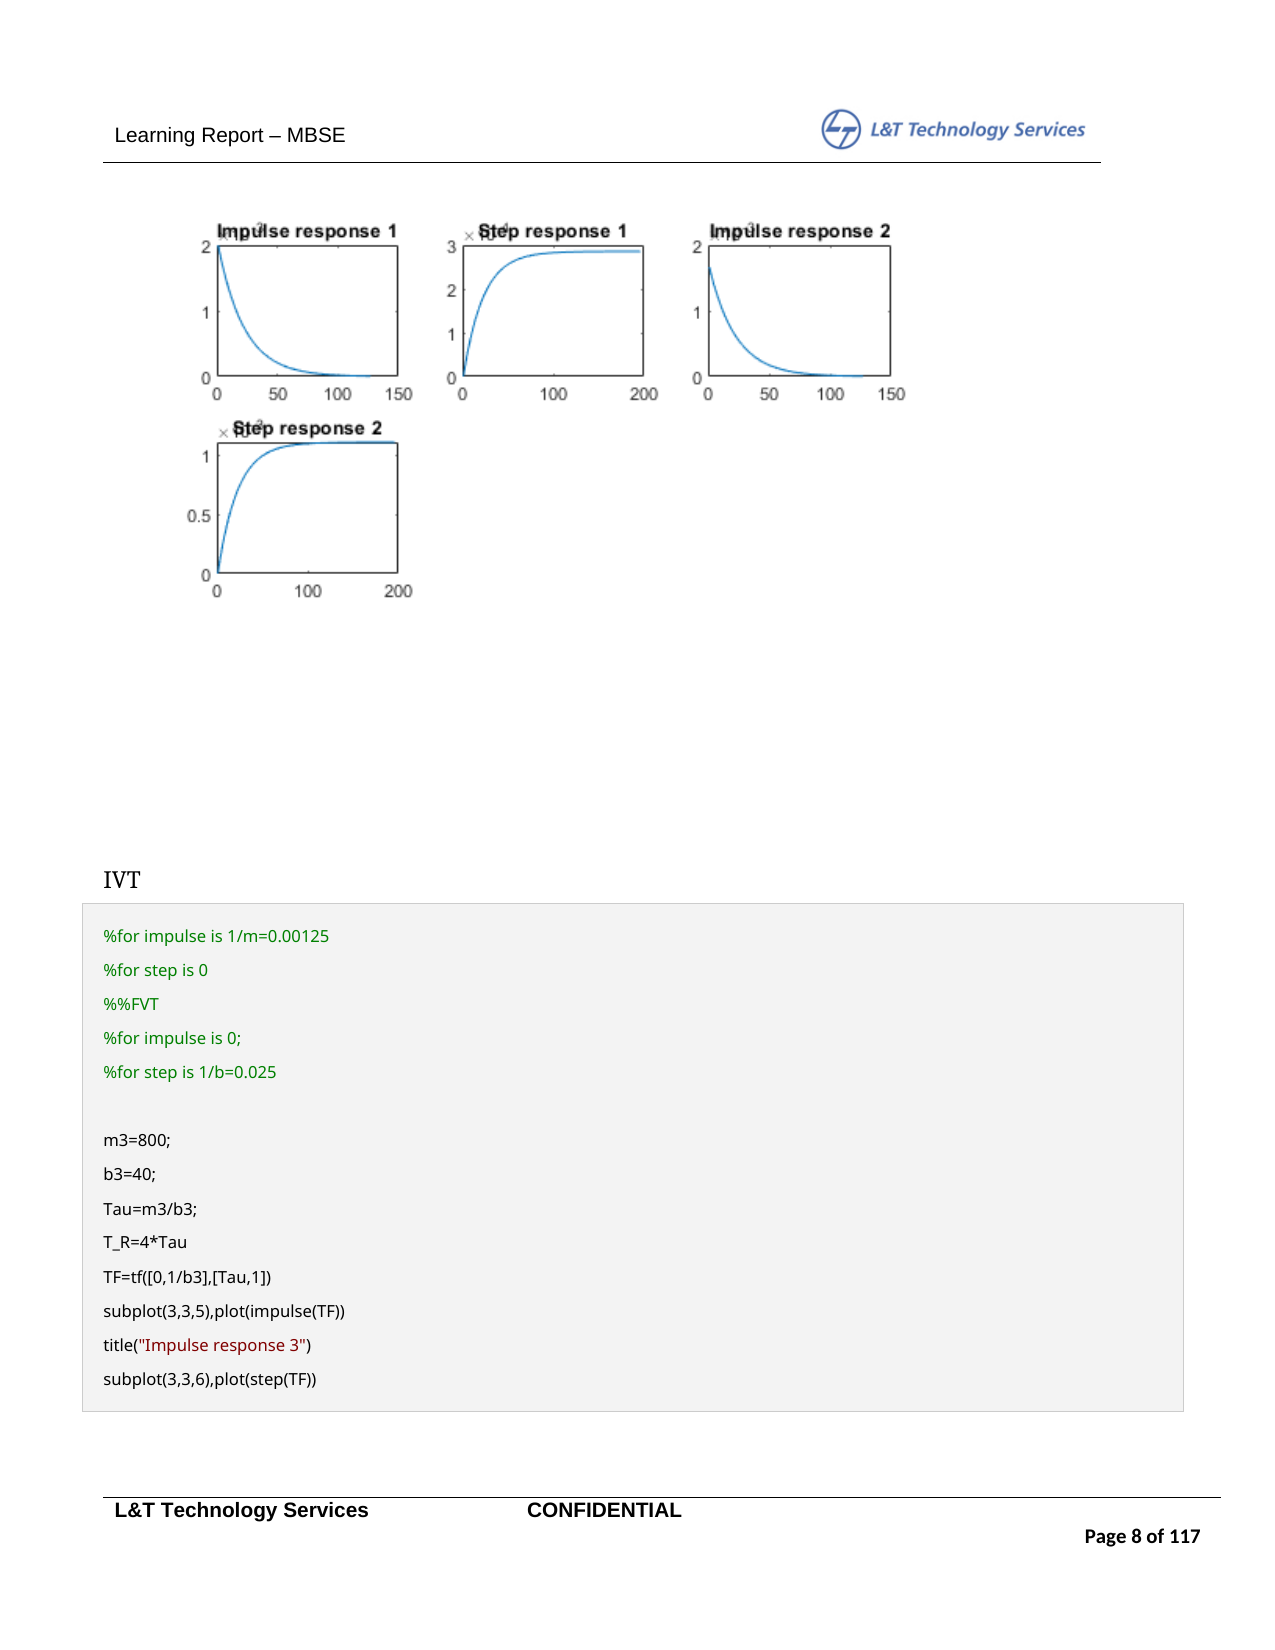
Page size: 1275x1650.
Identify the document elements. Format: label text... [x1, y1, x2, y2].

subtitle IVT [103, 866, 1162, 895]
picture [103, 186, 979, 843]
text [83, 904, 1183, 1411]
